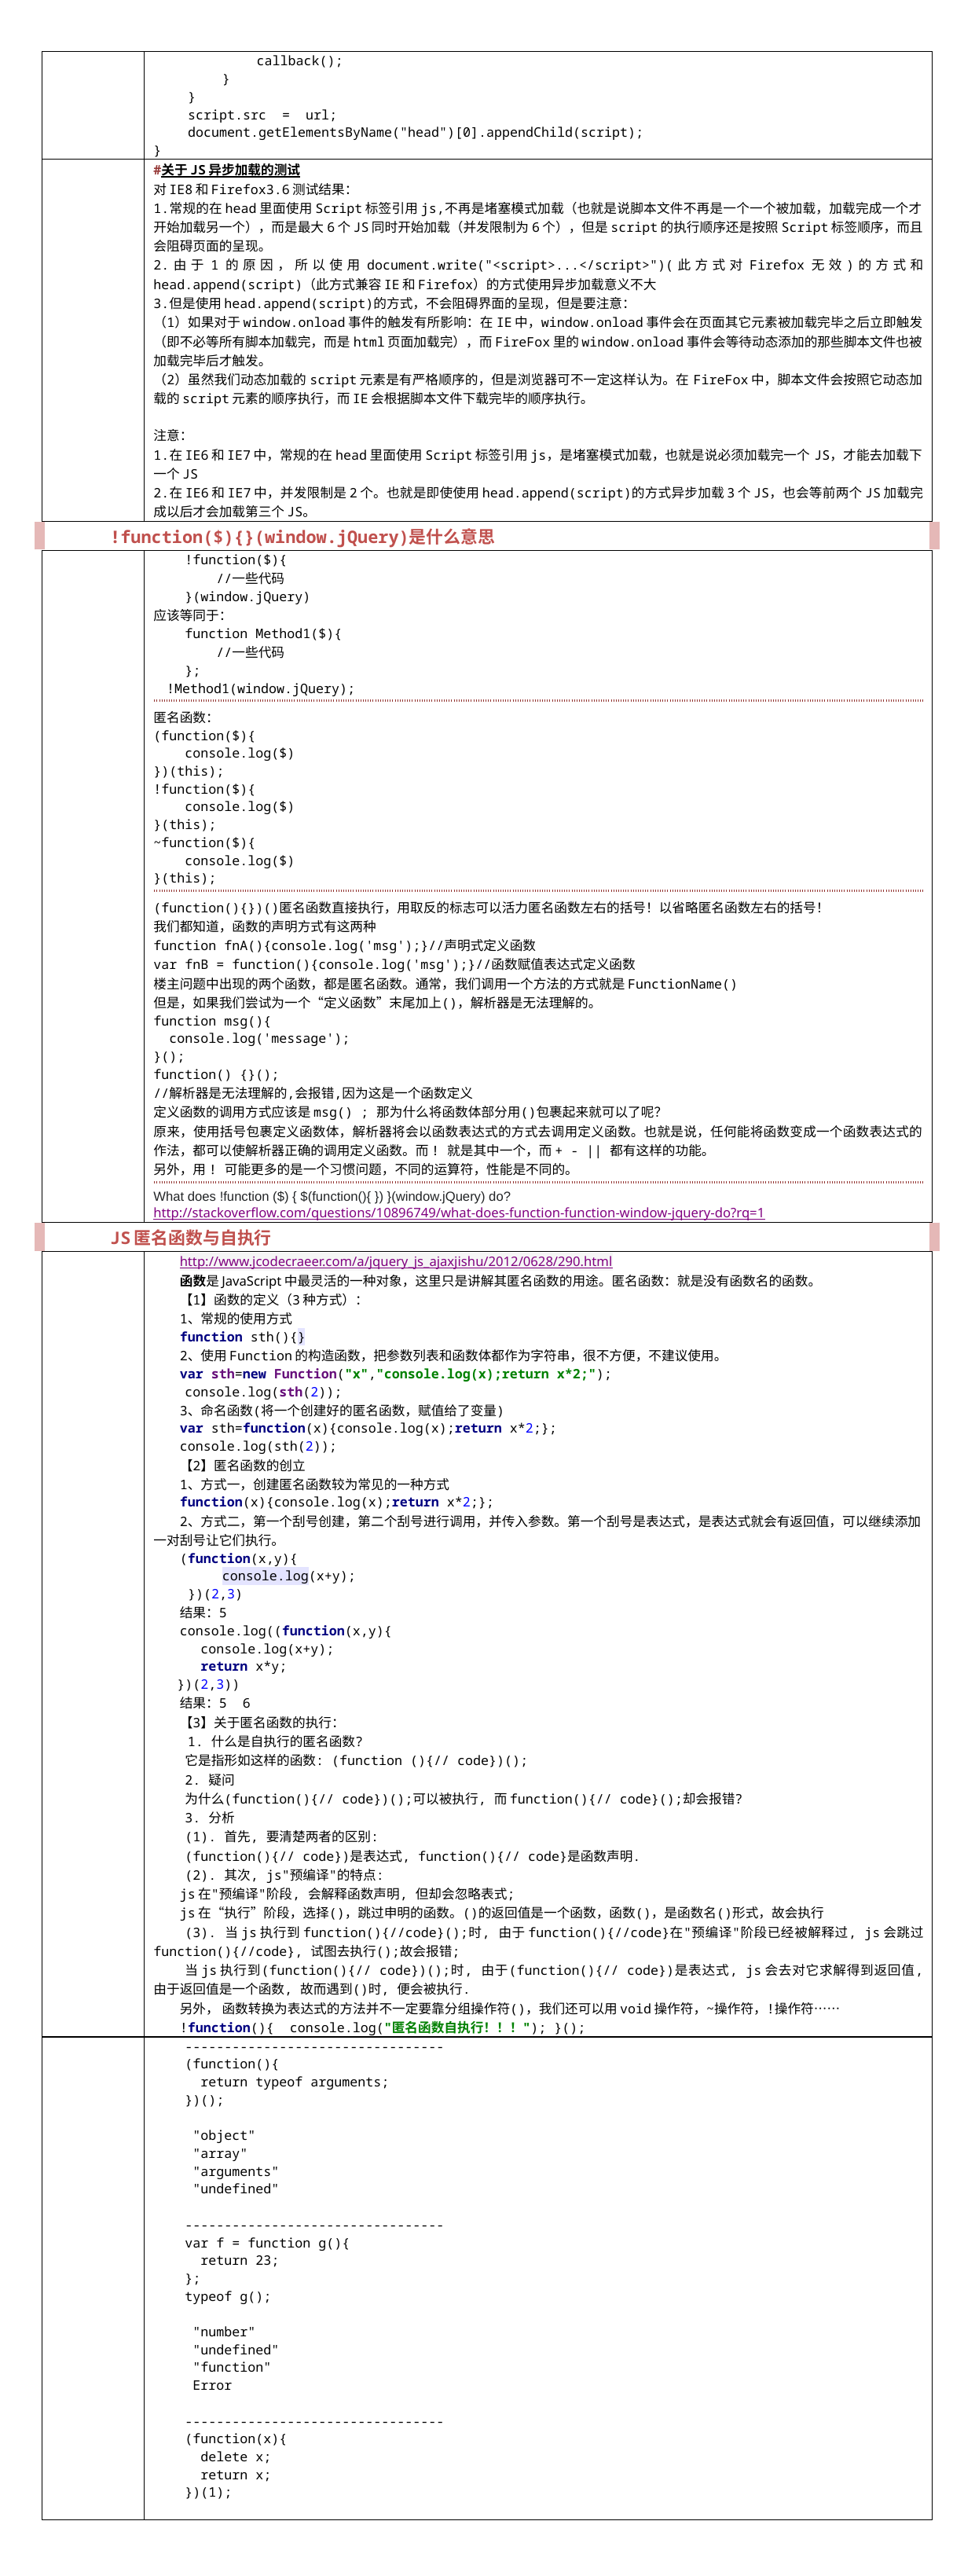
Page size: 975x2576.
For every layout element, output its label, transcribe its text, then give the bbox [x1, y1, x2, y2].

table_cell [145, 2038, 932, 2519]
table_cell [42, 52, 144, 159]
table_cell [42, 2038, 144, 2519]
table_cell [42, 160, 144, 521]
table_header http://www.jcodecraeer.com/a/jquery_js_ajaxjishu/2012/0628/290.html 函数是JavaScript中最灵活的一种对象，这里只是讲解其匿名函数的用途。匿名函数：就是没有函数名的函数。 【1】函数的定义（3种方式）： 常规的使用方式 function sth(){} 使用Function的构造函数，把参数列表和函数体都作为字符串，很不方便，不建议使用。 var sth=new Function("x","console.log(x);return x*2;"); console.log(sth(2)); 命名函数(将一个创建好的匿名函数，赋值给了变量) var sth=function(x){console.log(x);return x*2;}; console.log(sth(2)); 【2】匿名函数的创立 方式一，创建匿名函数较为常见的一种方式 function(x){console.log(x);return x*2;}; 方式二，第一个刮号创建，第二个刮号进行调用，并传入参数。第一个刮号是表达式，是表达式就会有返回值，可以继续添加一对刮号让它们执行。 (function(x,y){ console.log(x+y); })(2,3) 结果：5 console.log((function(x,y){ console.log(x+y); return x*y; })(2,3)) 结果：5 6 【3】关于匿名函数的执行： 1. 什么是自执行的匿名函数? 它是指形如这样的函数: (function (){// code})(); 2. 疑问 为什么(function(){// code})();可以被执行, 而function(){// code}();却会报错? 3. 分析 (1). 首先, 要清楚两者的区别: (function(){// code})是表达式, function(){// code}是函数声明. (2). 其次, js"预编译"的特点: js在"预编译"阶段, 会解释函数声明, 但却会忽略表式; js在“执行”阶段，选择()，跳过申明的函数。()的返回值是一个函数，函数()，是函数名()形式，故会执行 (3). 当js执行到function(){//code}();时, 由于function(){//code}在"预编译"阶段已经被解释过, js会跳过function(){//code}, 试图去执行();故会报错; 当js执行到(function(){// code})();时, 由于(function(){// code})是表达式, js会去对它求解得到返回值, 由于返回值是一个函数, 故而遇到()时, 便会被执行. 另外， 函数转换为表达式的方法并不一定要靠分组操作符()，我们还可以用void操作符，~操作符，!操作符…… !function(){ console.log("匿名函数自执行！！！"); }(); [145, 1252, 932, 2036]
table_header [42, 551, 144, 1221]
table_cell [145, 52, 932, 159]
table_cell 关于JS异步加载的测试 对IE8和Firefox3.6测试结果： 1.常规的在head里面使用Script标签引用js,不再是堵塞模式加载（也就是说脚本文件不再是一个一个被加载，加载完成一个才开始加载另一个），而是最大6个JS同时开始加载（并发限制为6个），但是script的执行顺序还是按照Script标签顺序，而且会阻碍页面的呈现。 2.由于1的原因，所以使用document.write("<script>...</script>")(此方式对Firefox无效)的方式和head.append(script)（此方式兼容IE和Firefox）的方式使用异步加载意义不大 3.但是使用head.append(script)的方式，不会阻碍界面的呈现，但是要注意： （1）如果对于window.onload事件的触发有所影响：在 IE中，window.onload事件会在页面其它元素被加载完毕之后立即触发（即不必等所有脚本加载完，而是html页面加载完），而FireFox里的window.onload事件会等待动态添加的那些脚本文件也被加载完毕后才触发。 （2）虽然我们动态加载的script元素是有严格顺序的，但是浏览器可不一定这样认为。在FireFox中，脚本文件会按照它动态加载的script元素的顺序执行，而IE会根据脚本文件下载完毕的顺序执行。 注意： 1.在IE6和IE7中，常规的在head里面使用Script标签引用js，是堵塞模式加载，也就是说必须加载完一个JS，才能去加载下一个JS 2.在IE6和IE7中，并发限制是2个。也就是即使使用head.append(script)的方式异步加载3个JS，也会等前两个JS加载完成以后才会加载第三个JS。 [145, 160, 932, 521]
table_header [42, 1252, 144, 2036]
table_header !function($){ //一些代码 }(window.jQuery) 应该等同于： function Method1($){ //一些代码 }; !Method1(window.jQuery); 匿名函数： (function($){ console.log($) })(this); !function($){ console.log($) }(this); ~function($){ console.log($) }(this); (function(){})()匿名函数直接执行，用取反的标志可以活力匿名函数左右的括号！以省略匿名函数左右的括号！ 我们都知道，函数的声明方式有这两种 function fnA(){console.log('msg');}//声明式定义函数 var fnB = function(){console.log('msg');}//函数赋值表达式定义函数 楼主问题中出现的两个函数，都是匿名函数。通常，我们调用一个方法的方式就是 FunctionName() 但是，如果我们尝试为一个“定义函数”末尾加上()，解析器是无法理解的。 function msg(){ console.log('message'); }(); function() {}(); //解析器是无法理解的,会报错,因为这是一个函数定义 定义函数的调用方式应该是 msg() ; 那为什么将函数体部分用()包裹起来就可以了呢？ 原来，使用括号包裹定义函数体，解析器将会以函数表达式的方式去调用定义函数。也就是说，任何能将函数变成一个函数表达式的作法，都可以使解析器正确的调用定义函数。而 ! 就是其中一个，而 + - || 都有这样的功能。 另外，用 ! 可能更多的是一个习惯问题，不同的运算符，性能是不同的。 What does !function ($) { $(function(){ }) }(window.jQuery) do? http://stackoverflow.com/questions/10896749/what-does-function-function-window-jquery-do?rq=1 [145, 551, 932, 1221]
text JS匿名函数与自执行 [45, 1223, 929, 1251]
text !function($){}(window.jQuery)是什么意思 [45, 522, 929, 549]
